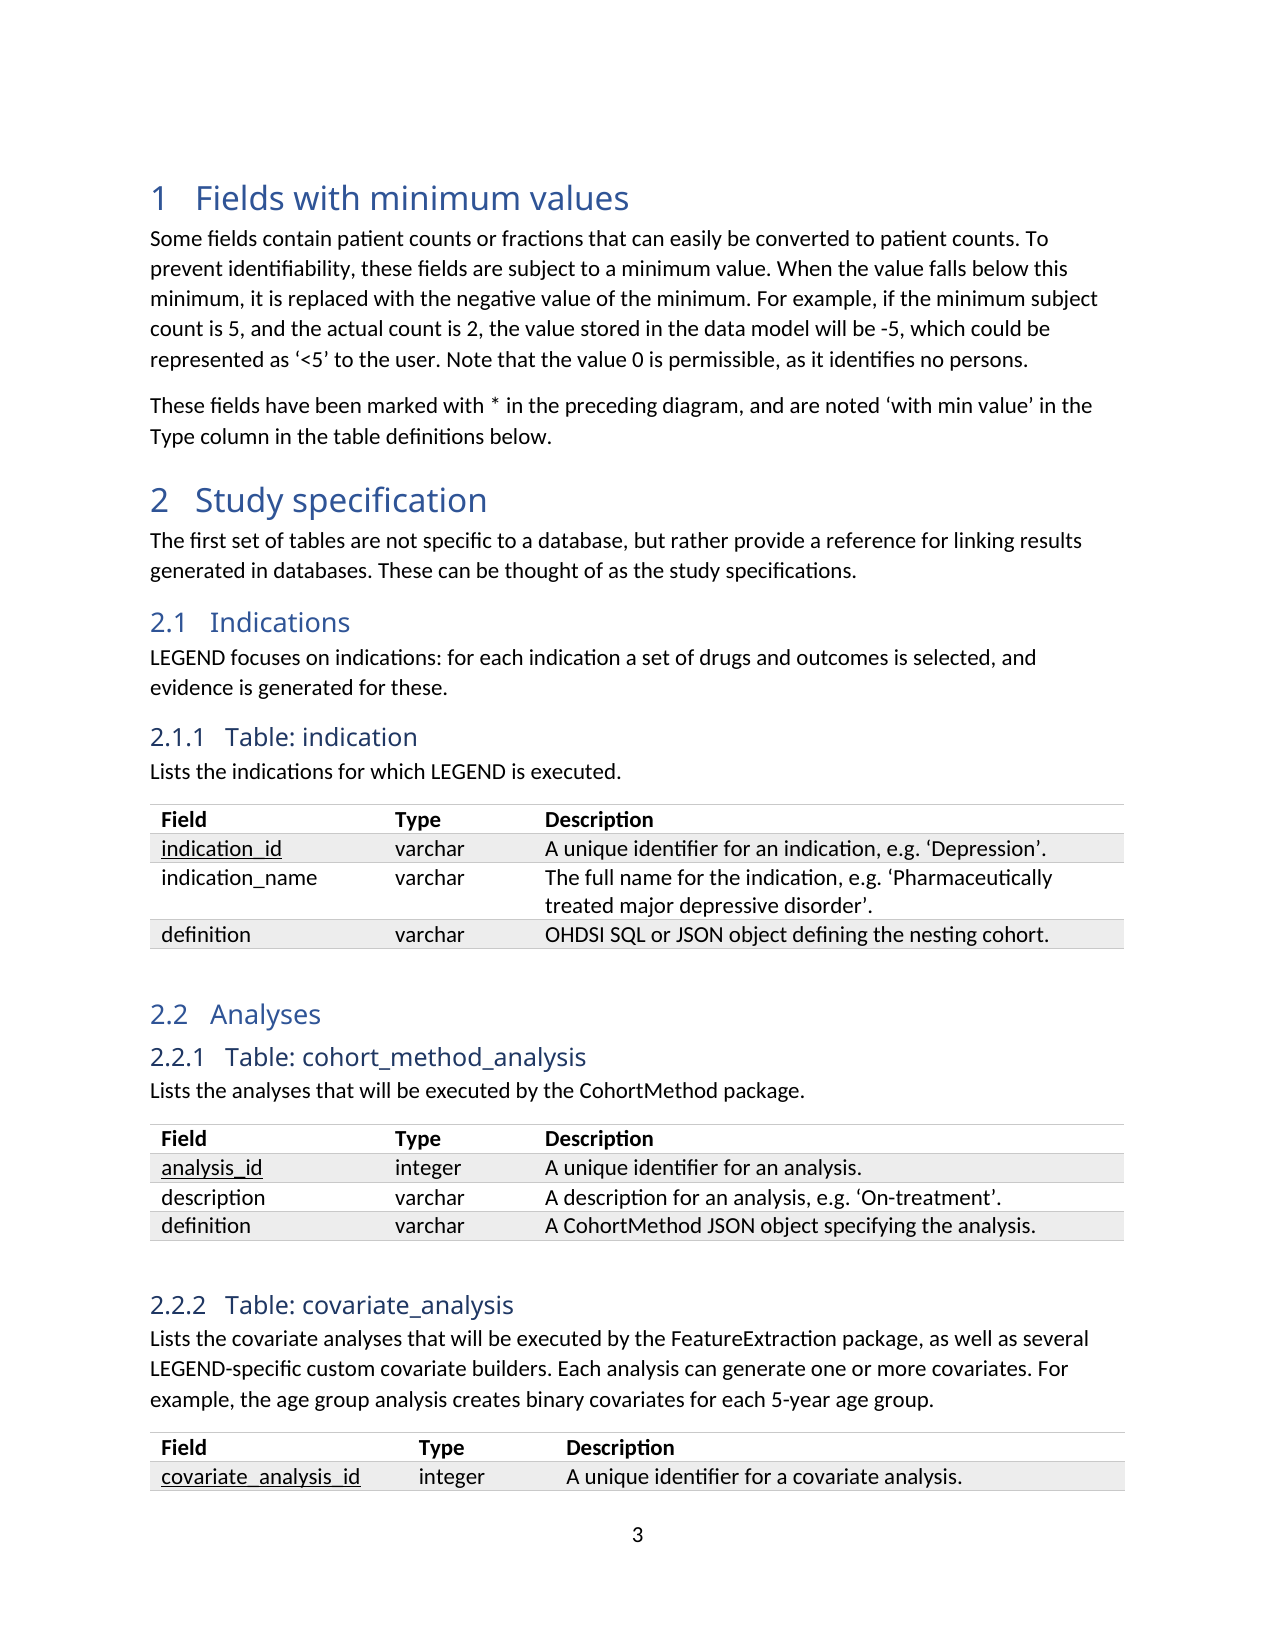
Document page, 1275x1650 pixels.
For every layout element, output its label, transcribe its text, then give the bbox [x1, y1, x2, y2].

text LEGEND focuses on indications: for each indication a set of drugs and outcomes is selected, and evidence is generated for these. [150, 643, 1125, 701]
table_cell integer [384, 1154, 534, 1182]
text Lists the indications for which LEGEND is executed. [150, 757, 1125, 785]
table_cell definition [150, 1212, 384, 1240]
subtitle Indications [150, 603, 1125, 640]
table_header Description [534, 805, 1124, 833]
table_header Description [555, 1433, 1125, 1461]
subtitle Table: cohort_method_analysis [150, 1040, 1125, 1074]
table_cell description [150, 1183, 384, 1211]
table_cell indication_id [150, 834, 384, 862]
text Lists the covariate analyses that will be executed by the FeatureExtraction package, as well as several LEGEND-specific custom covariate builders. Each analysis can generate one or more covariates. For example, the age group analysis creates binary covariates for each 5-year age group. [150, 1324, 1125, 1413]
table_cell A unique identifier for a covariate analysis. [555, 1462, 1125, 1490]
table_cell indication_name [150, 863, 384, 919]
table_header Type [384, 1125, 534, 1152]
table_cell varchar [384, 1212, 534, 1240]
table_cell OHDSI SQL or JSON object defining the nesting cohort. [534, 920, 1124, 948]
table_cell The full name for the indication, e.g. ‘Pharmaceutically treated major depressive disorder’. [534, 863, 1124, 919]
table_cell integer [407, 1462, 555, 1490]
table_header Field [150, 1125, 384, 1152]
subtitle Table: covariate_analysis [150, 1288, 1125, 1322]
table_cell A description for an analysis, e.g. ‘On-treatment’. [534, 1183, 1124, 1211]
table_header Type [407, 1433, 555, 1461]
text The first set of tables are not specific to a database, but rather provide a reference for linking results generated in databases. These can be thought of as the study specifications. [150, 526, 1125, 584]
table_cell covariate_analysis_id [150, 1462, 407, 1490]
table_header Type [384, 805, 534, 833]
text These fields have been marked with * in the preceding diagram, and are noted ‘with min value’ in the Type column in the table definitions below. [150, 392, 1125, 450]
text Some fields contain patient counts or fractions that can easily be converted to patient counts. To prevent identifiability, these fields are subject to a minimum value. When the value falls below this minimum, it is replaced with the negative value of the minimum. For example, if the minimum subject count is 5, and the actual count is 2, the value stored in the data model will be -5, which could be represented as ‘<5’ to the user. Note that the value 0 is permissible, as it identifies no persons. [150, 224, 1125, 373]
table_cell definition [150, 920, 384, 948]
table_cell A unique identifier for an indication, e.g. ‘Depression’. [534, 834, 1124, 862]
table_cell varchar [384, 834, 534, 862]
table_cell A unique identifier for an analysis. [534, 1154, 1124, 1182]
text Lists the analyses that will be executed by the CohortMethod package. [150, 1077, 1125, 1104]
table_cell analysis_id [150, 1154, 384, 1182]
table_header Description [534, 1125, 1124, 1152]
subtitle Analyses [150, 996, 1125, 1033]
table_cell varchar [384, 920, 534, 948]
table_cell varchar [384, 1183, 534, 1211]
table_header Field [150, 805, 384, 833]
table_cell A CohortMethod JSON object specifying the analysis. [534, 1212, 1124, 1240]
subtitle Fields with minimum values [150, 175, 1125, 220]
table_cell varchar [384, 863, 534, 919]
subtitle Study specification [150, 477, 1125, 522]
table_header Field [150, 1433, 407, 1461]
subtitle Table: indication [150, 720, 1125, 754]
